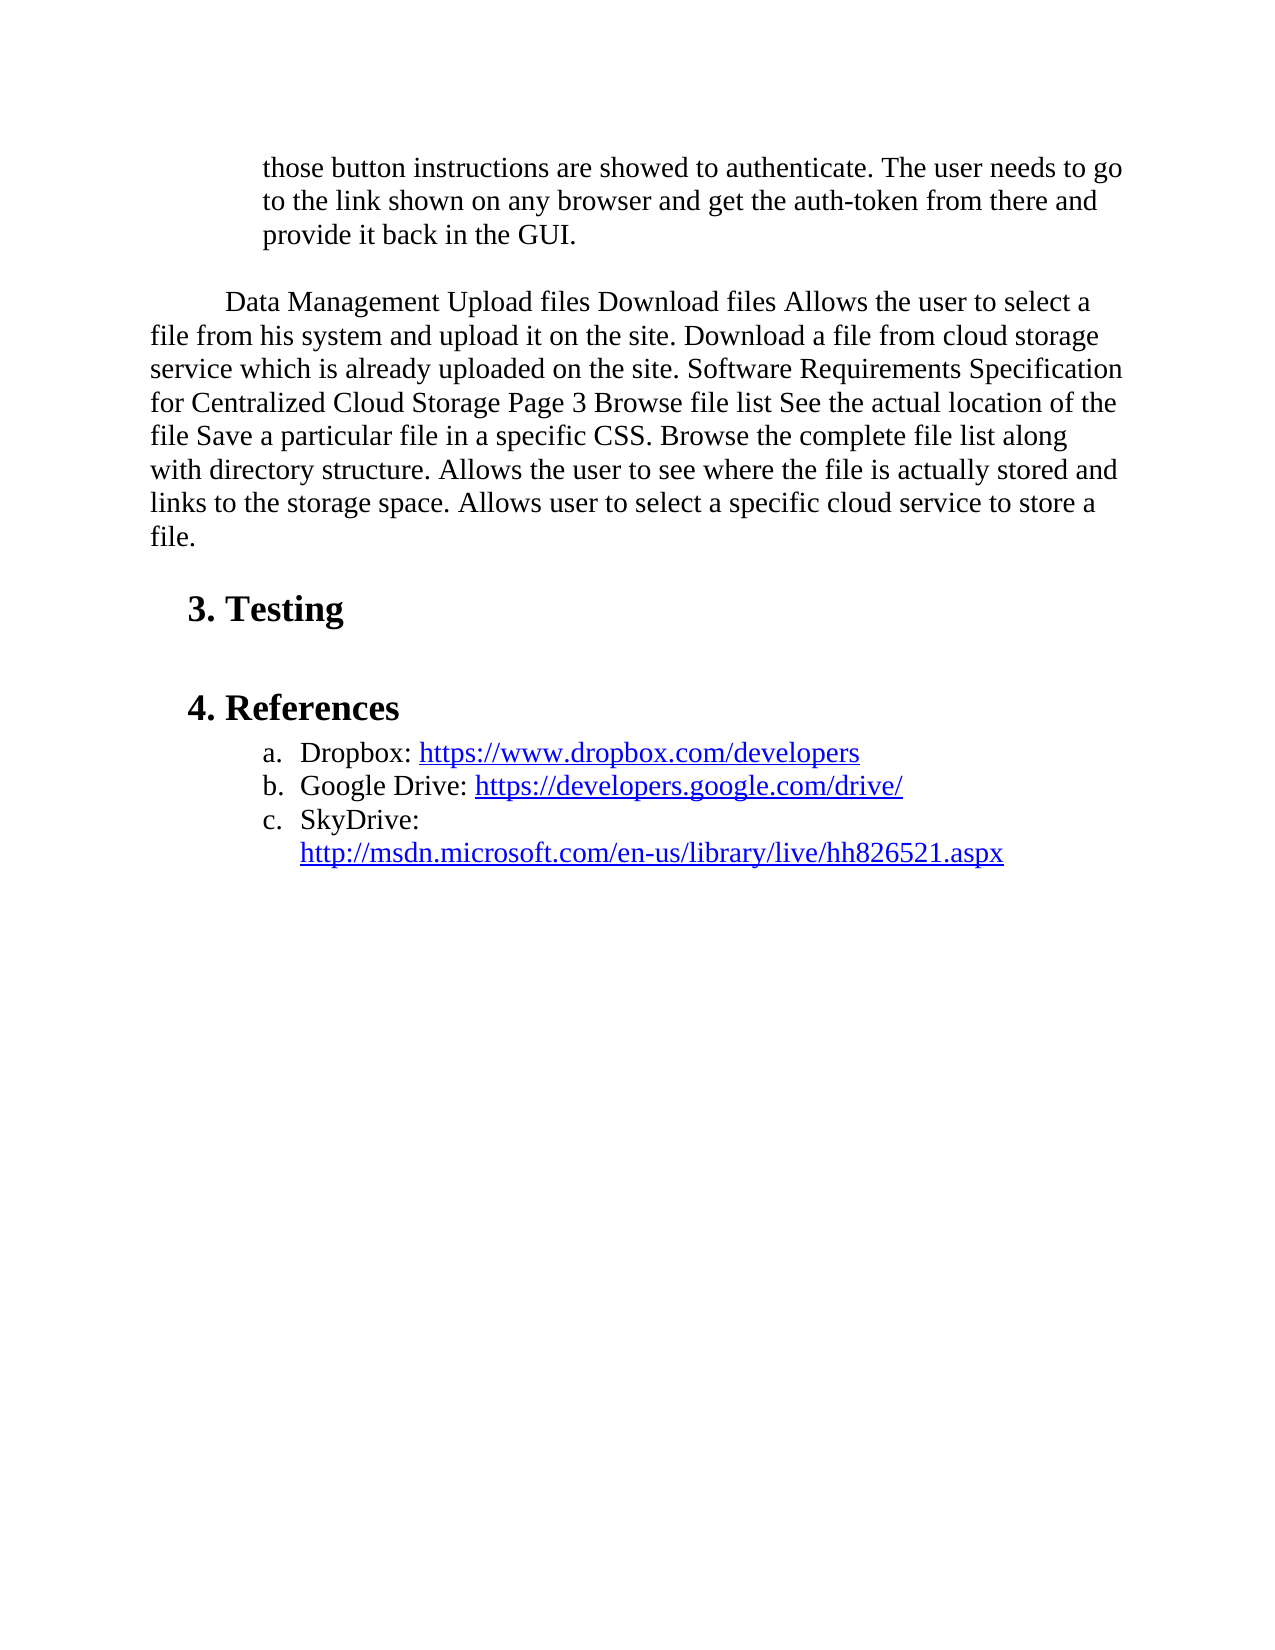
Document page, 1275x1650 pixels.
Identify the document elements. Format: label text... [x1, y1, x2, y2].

list Testing [187, 586, 1125, 629]
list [225, 150, 1125, 251]
list References [187, 685, 1125, 728]
list Google Drive: https://developers.google.com/drive/ [262, 768, 1125, 802]
list SkyDrive: http://msdn.microsoft.com/en-us/library/live/hh826521.aspx [262, 802, 1125, 869]
list Dropbox: https://www.dropbox.com/developers [262, 735, 1125, 768]
text Data Management Upload files Download files Allows the user to select a file from his system and upload it on the site. Download a file from cloud storage service which is already uploaded on the site. Software Requirements Specification for Centralized Cloud Storage Page 3 Browse file list See the actual location of the file Save a particular file in a specific CSS. Browse the complete file list along with directory structure. Allows the user to see where the file is actually stored and links to the storage space. Allows user to select a specific cloud service to store a file. [150, 284, 1125, 552]
